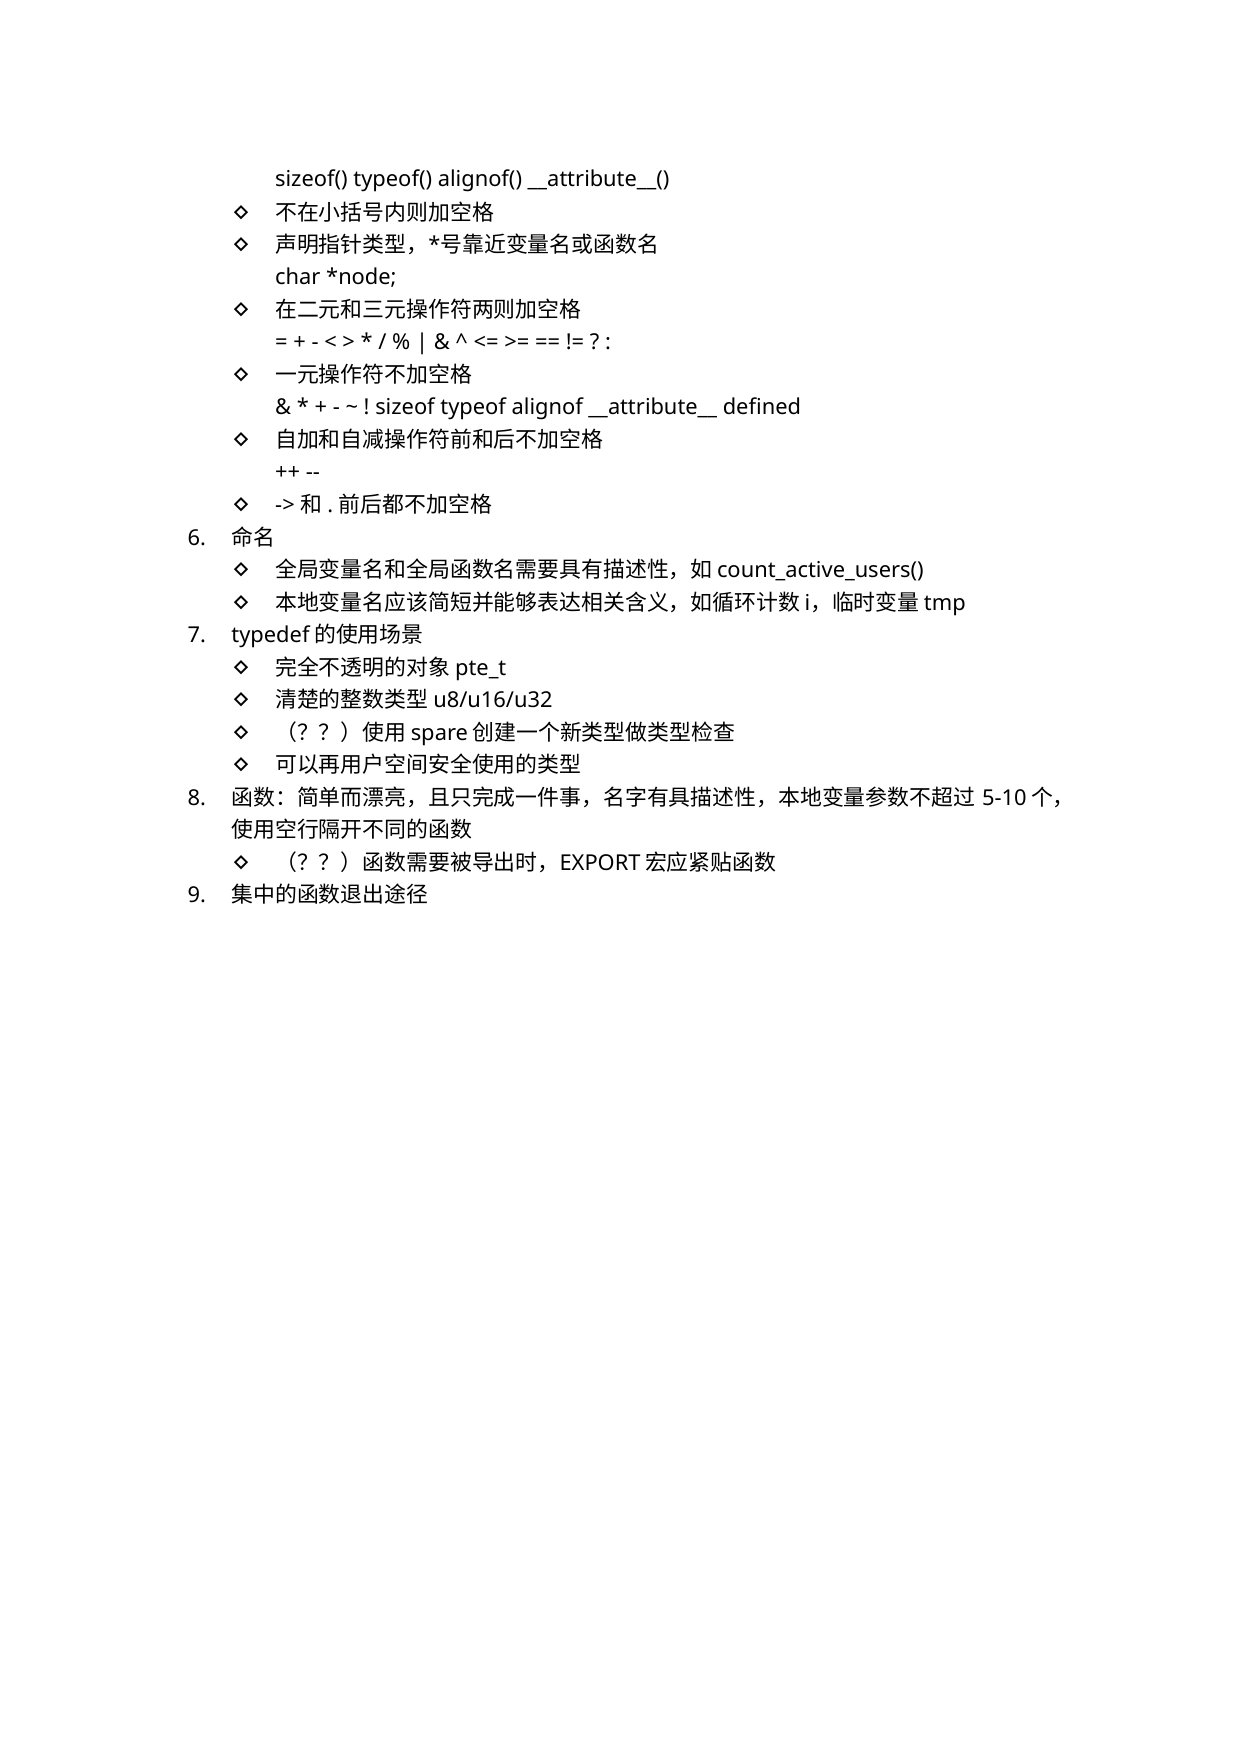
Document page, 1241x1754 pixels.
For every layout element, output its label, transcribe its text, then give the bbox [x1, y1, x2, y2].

list 函数：简单而漂亮，且只完成一件事，名字有具描述性，本地变量参数不超过5-10个，使用空行隔开不同的函数 [187, 779, 1053, 844]
text = + - < > * / % | & ^ <= >= == != ? : [275, 324, 1053, 357]
list 清楚的整数类型 u8/u16/u32 [231, 682, 1053, 714]
text sizeof() typeof() alignof() __attribute__() [275, 162, 1053, 194]
text ++ -- [275, 454, 1053, 487]
list -> 和 . 前后都不加空格 [231, 487, 1053, 519]
list 命名 [187, 519, 1053, 552]
list 不在小括号内则加空格 [231, 194, 1053, 227]
list 全局变量名和全局函数名需要具有描述性，如count_active_users() [231, 552, 1053, 584]
list 完全不透明的对象 pte_t [231, 649, 1053, 682]
list 可以再用户空间安全使用的类型 [231, 747, 1053, 779]
list 声明指针类型，*号靠近变量名或函数名 [231, 227, 1053, 259]
list 自加和自减操作符前和后不加空格 [231, 422, 1053, 454]
list （？？）函数需要被导出时，EXPORT宏应紧贴函数 [231, 844, 1053, 877]
list 在二元和三元操作符两则加空格 [231, 292, 1053, 324]
list 本地变量名应该简短并能够表达相关含义，如循环计数i，临时变量tmp [231, 584, 1053, 617]
text char *node; [275, 259, 1053, 292]
list （？？）使用spare创建一个新类型做类型检查 [231, 714, 1053, 747]
text & * + - ~ ! sizeof typeof alignof __attribute__ defined [275, 389, 1053, 422]
list 一元操作符不加空格 [231, 357, 1053, 389]
list 集中的函数退出途径 [187, 877, 1053, 909]
list typedef的使用场景 [187, 617, 1053, 649]
